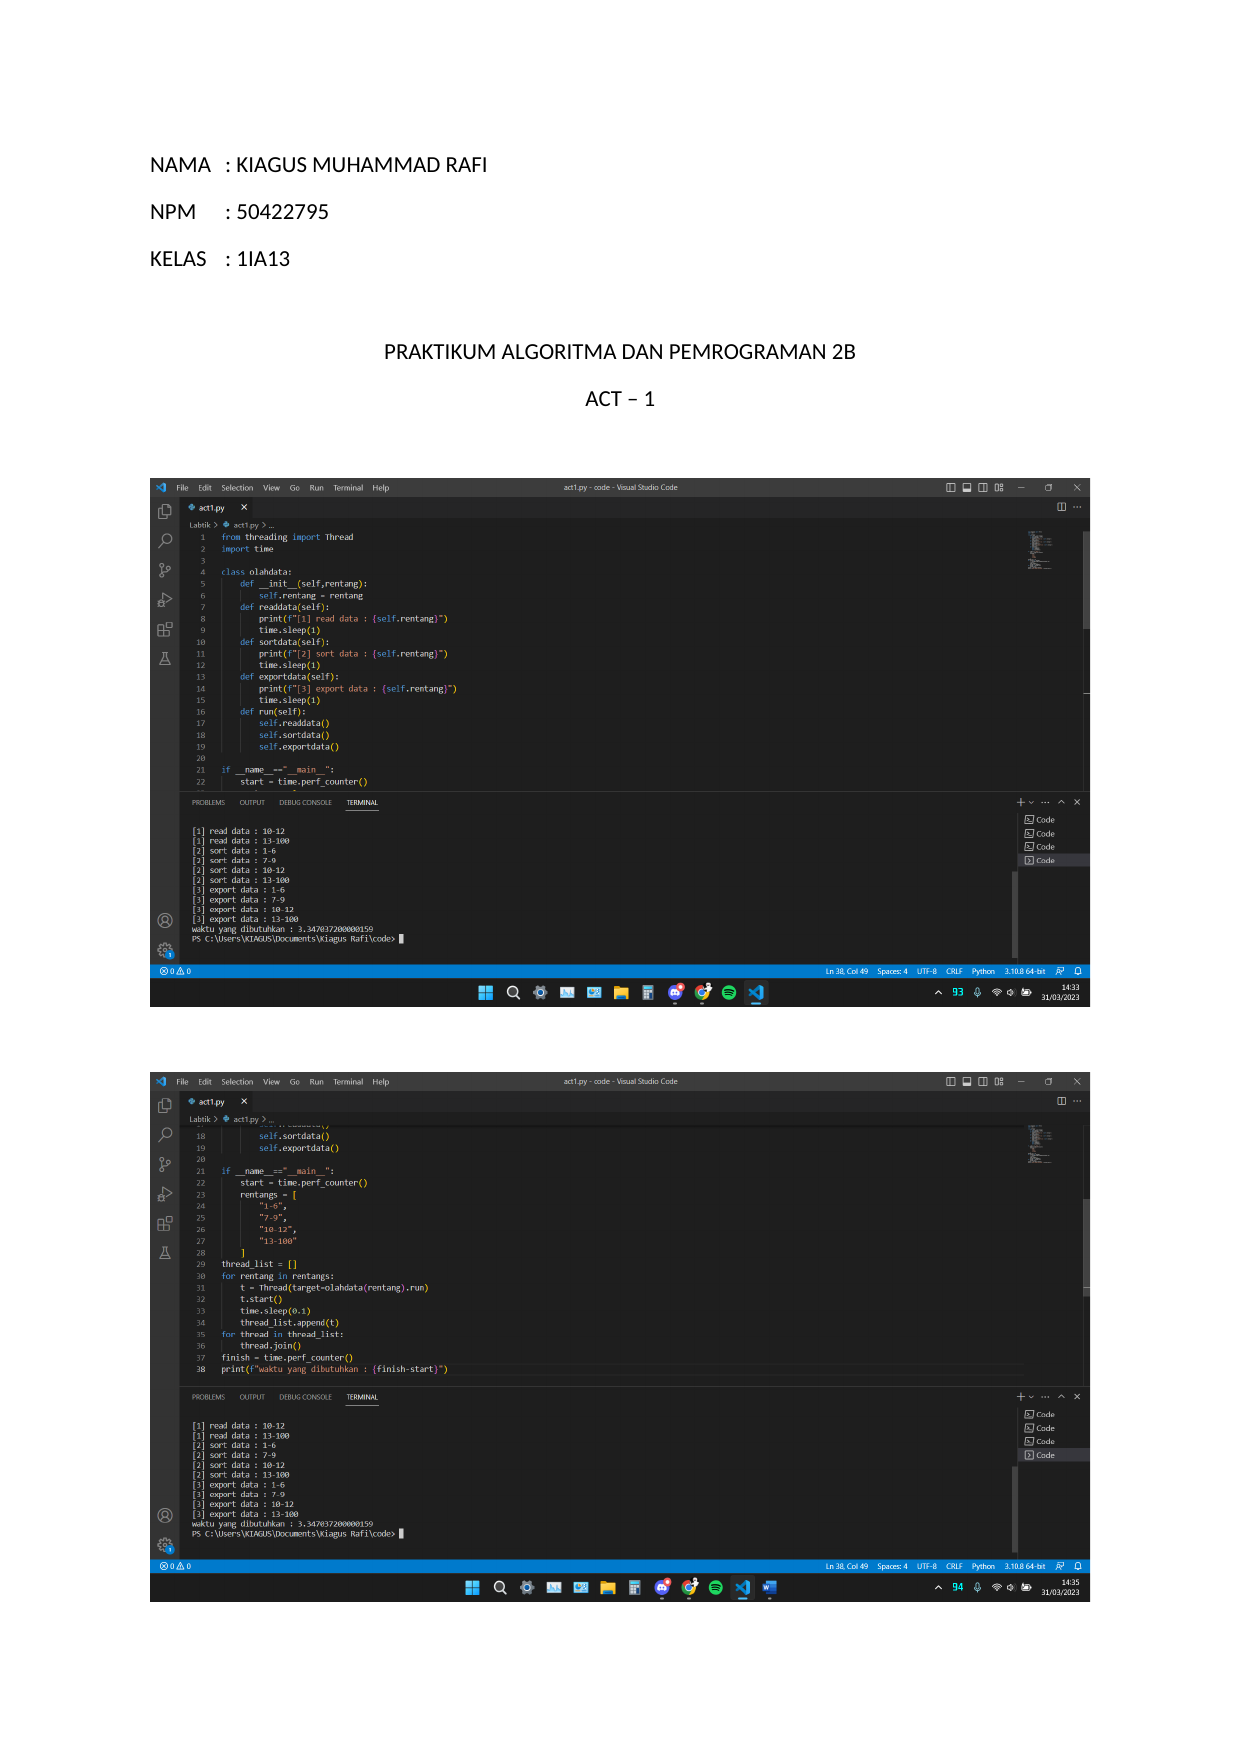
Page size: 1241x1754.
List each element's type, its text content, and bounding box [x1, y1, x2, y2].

text NPM : 50422795 [150, 197, 1090, 225]
text PRAKTIKUM ALGORITMA DAN PEMROGRAMAN 2B [150, 337, 1090, 366]
text NAMA : KIAGUS MUHAMMAD RAFI [150, 150, 1090, 178]
text ACT – 1 [150, 384, 1090, 412]
text KELAS : 1IA13 [150, 244, 1090, 272]
picture [150, 478, 1091, 1007]
picture [150, 1072, 1091, 1602]
